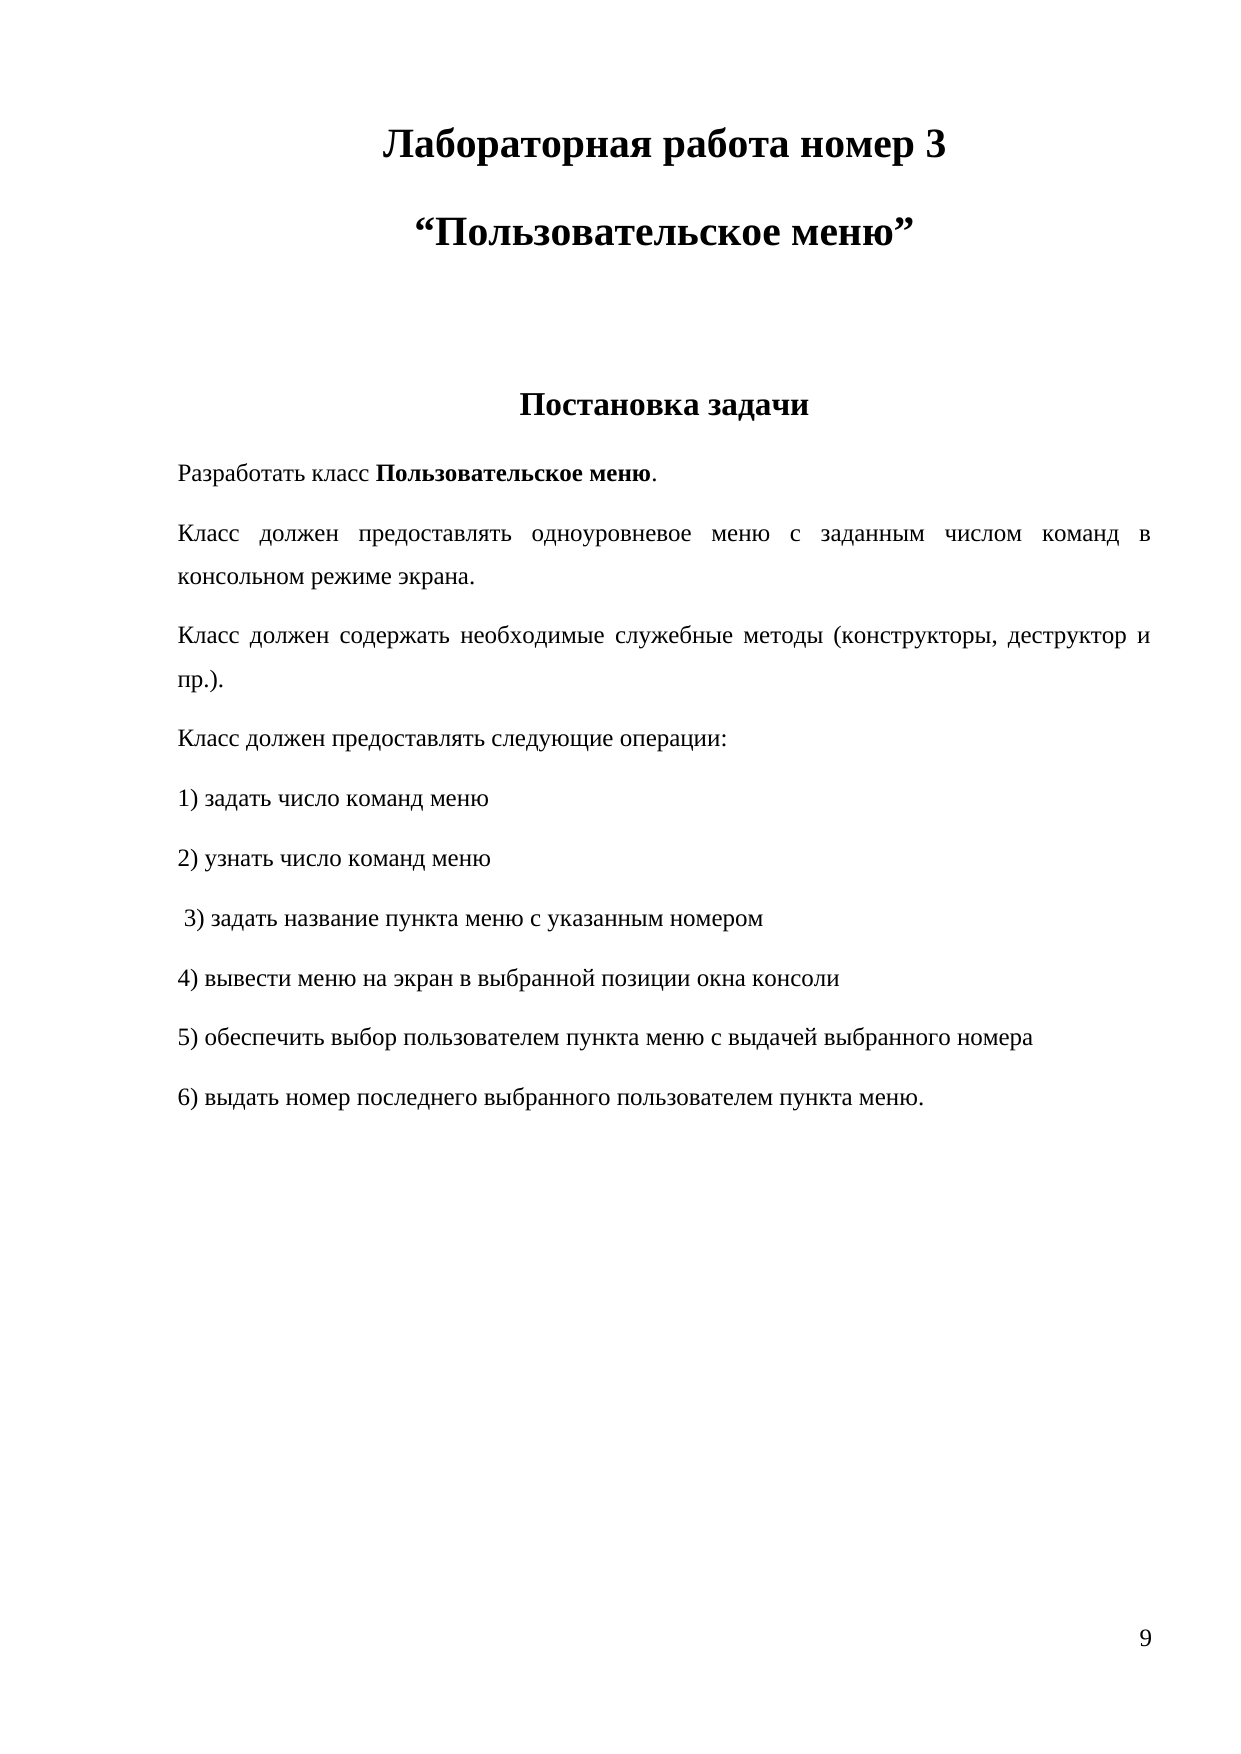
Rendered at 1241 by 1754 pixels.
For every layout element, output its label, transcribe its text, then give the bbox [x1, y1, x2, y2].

text 4) вывести меню на экран в выбранной позиции окна консоли [177, 963, 1152, 991]
text “Пользовательское меню” [177, 207, 1152, 254]
text 5) обеспечить выбор пользователем пункта меню с выдачей выбранного номера [177, 1022, 1152, 1051]
text 2) узнать число команд меню [177, 843, 1152, 872]
text Класс должен предоставлять одноуровневое меню с заданным числом команд в консольном режиме экрана. [177, 518, 1152, 589]
text 3) задать название пункта меню с указанным номером [177, 903, 1152, 932]
text Лабораторная работа номер 3 [177, 118, 1152, 166]
text 6) выдать номер последнего выбранного пользователем пункта меню. [177, 1082, 1152, 1111]
text Класс должен предоставлять следующие операции: [177, 723, 1152, 752]
text 1) задать число команд меню [177, 783, 1152, 812]
text Класс должен содержать необходимые служебные методы (конструкторы, деструктор и пр.). [177, 621, 1152, 692]
text Разработать класс Пользовательское меню. [177, 458, 1152, 487]
text Постановка задачи [177, 384, 1152, 422]
